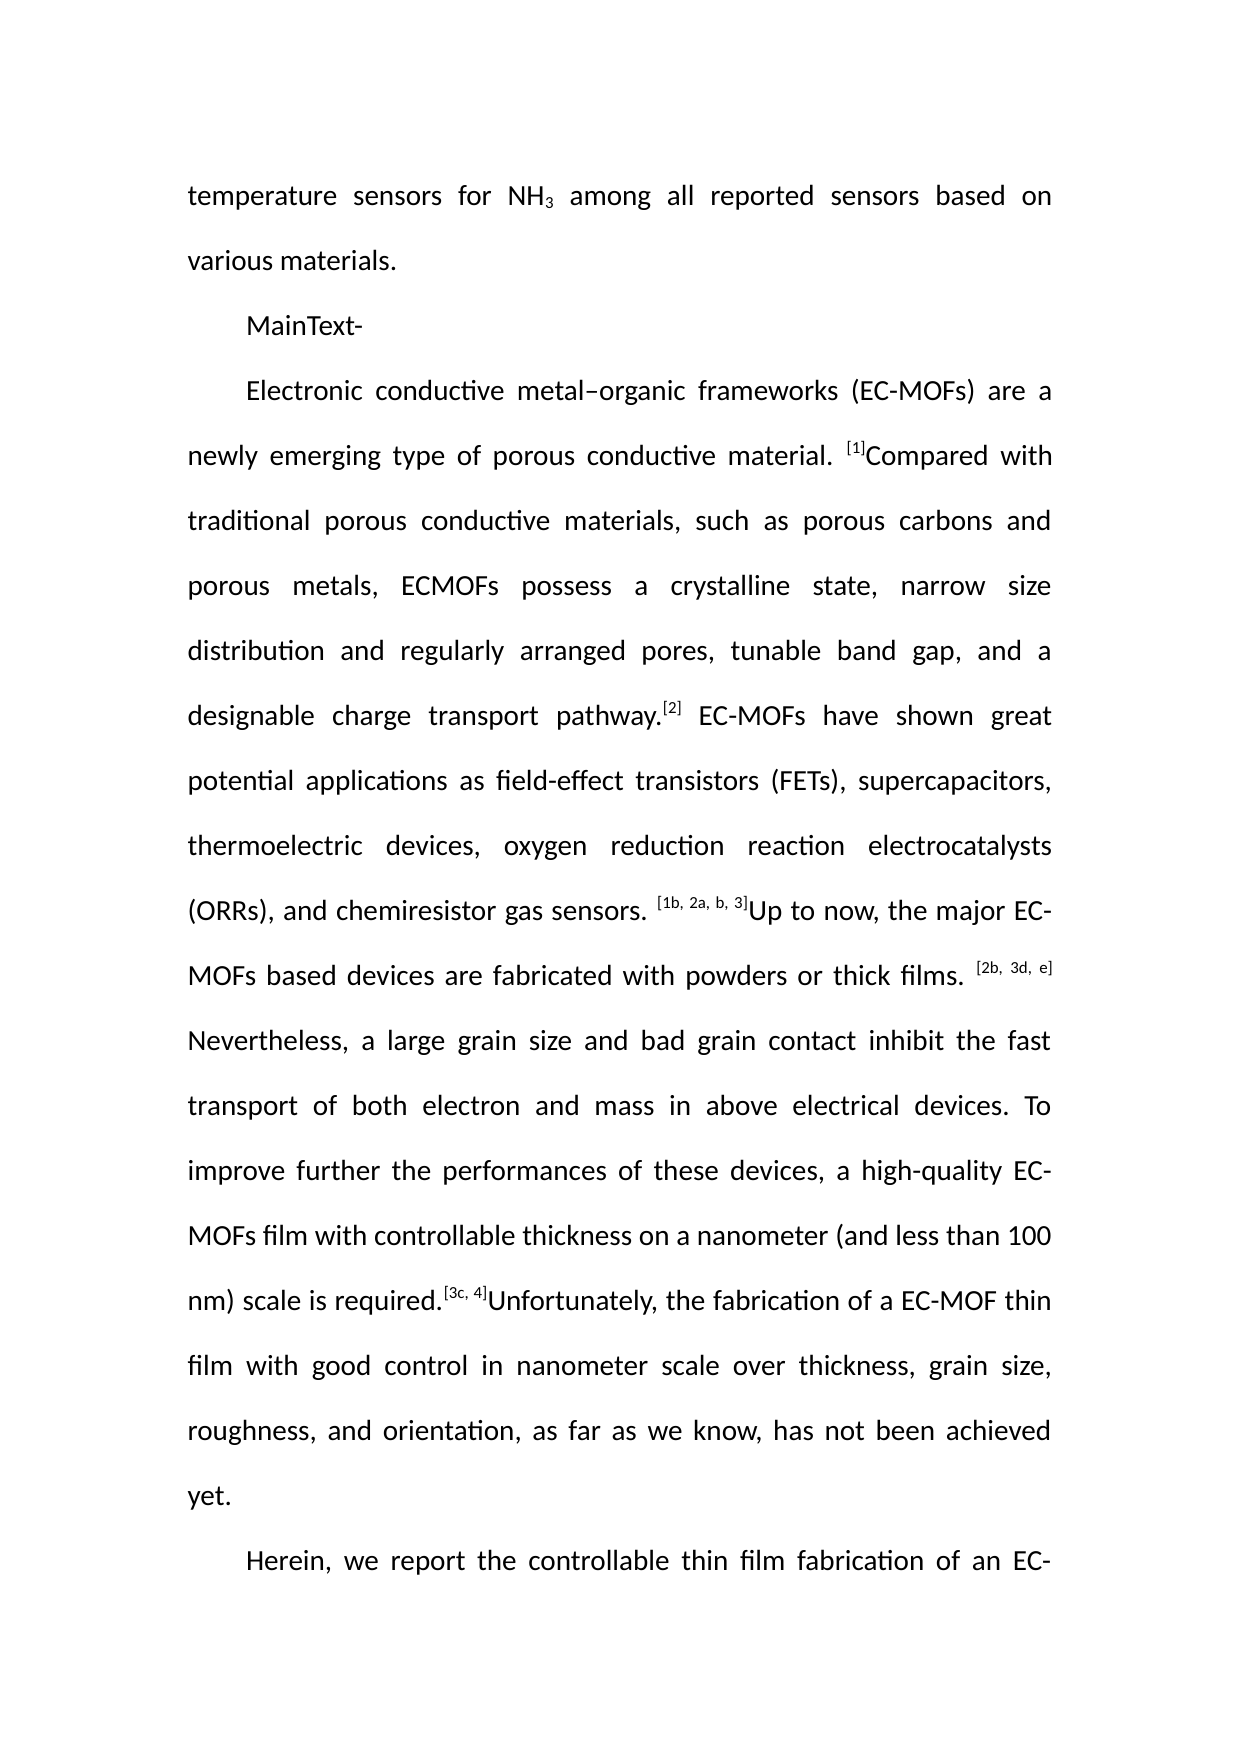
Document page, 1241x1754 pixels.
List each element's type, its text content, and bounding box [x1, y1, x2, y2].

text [187, 1527, 1053, 1592]
text MainText- [187, 292, 1053, 357]
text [187, 162, 1053, 292]
text Electronic conductive metal–organic frameworks (EC-MOFs) are a newly emerging type of porous conductive material. [1]Compared with traditional porous conductive materials, such as porous carbons and porous metals, ECMOFs possess a crystalline state, narrow size distribution and regularly arranged pores, tunable band gap, and a designable charge transport pathway.[2] EC-MOFs have shown great potential applications as field-effect transistors (FETs), supercapacitors, thermoelectric devices, oxygen reduction reaction electrocatalysts (ORRs), and chemiresistor gas sensors. [1b, 2a, b, 3]Up to now, the major EC-MOFs based devices are fabricated with powders or thick films. [2b, 3d, e] Nevertheless, a large grain size and bad grain contact inhibit the fast transport of both electron and mass in above electrical devices. To improve further the performances of these devices, a high-quality EC-MOFs film with controllable thickness on a nanometer (and less than 100 nm) scale is required.[3c, 4]Unfortunately, the fabrication of a EC-MOF thin film with good control in nanometer scale over thickness, grain size, roughness, and orientation, as far as we know, has not been achieved yet. [187, 357, 1053, 1527]
